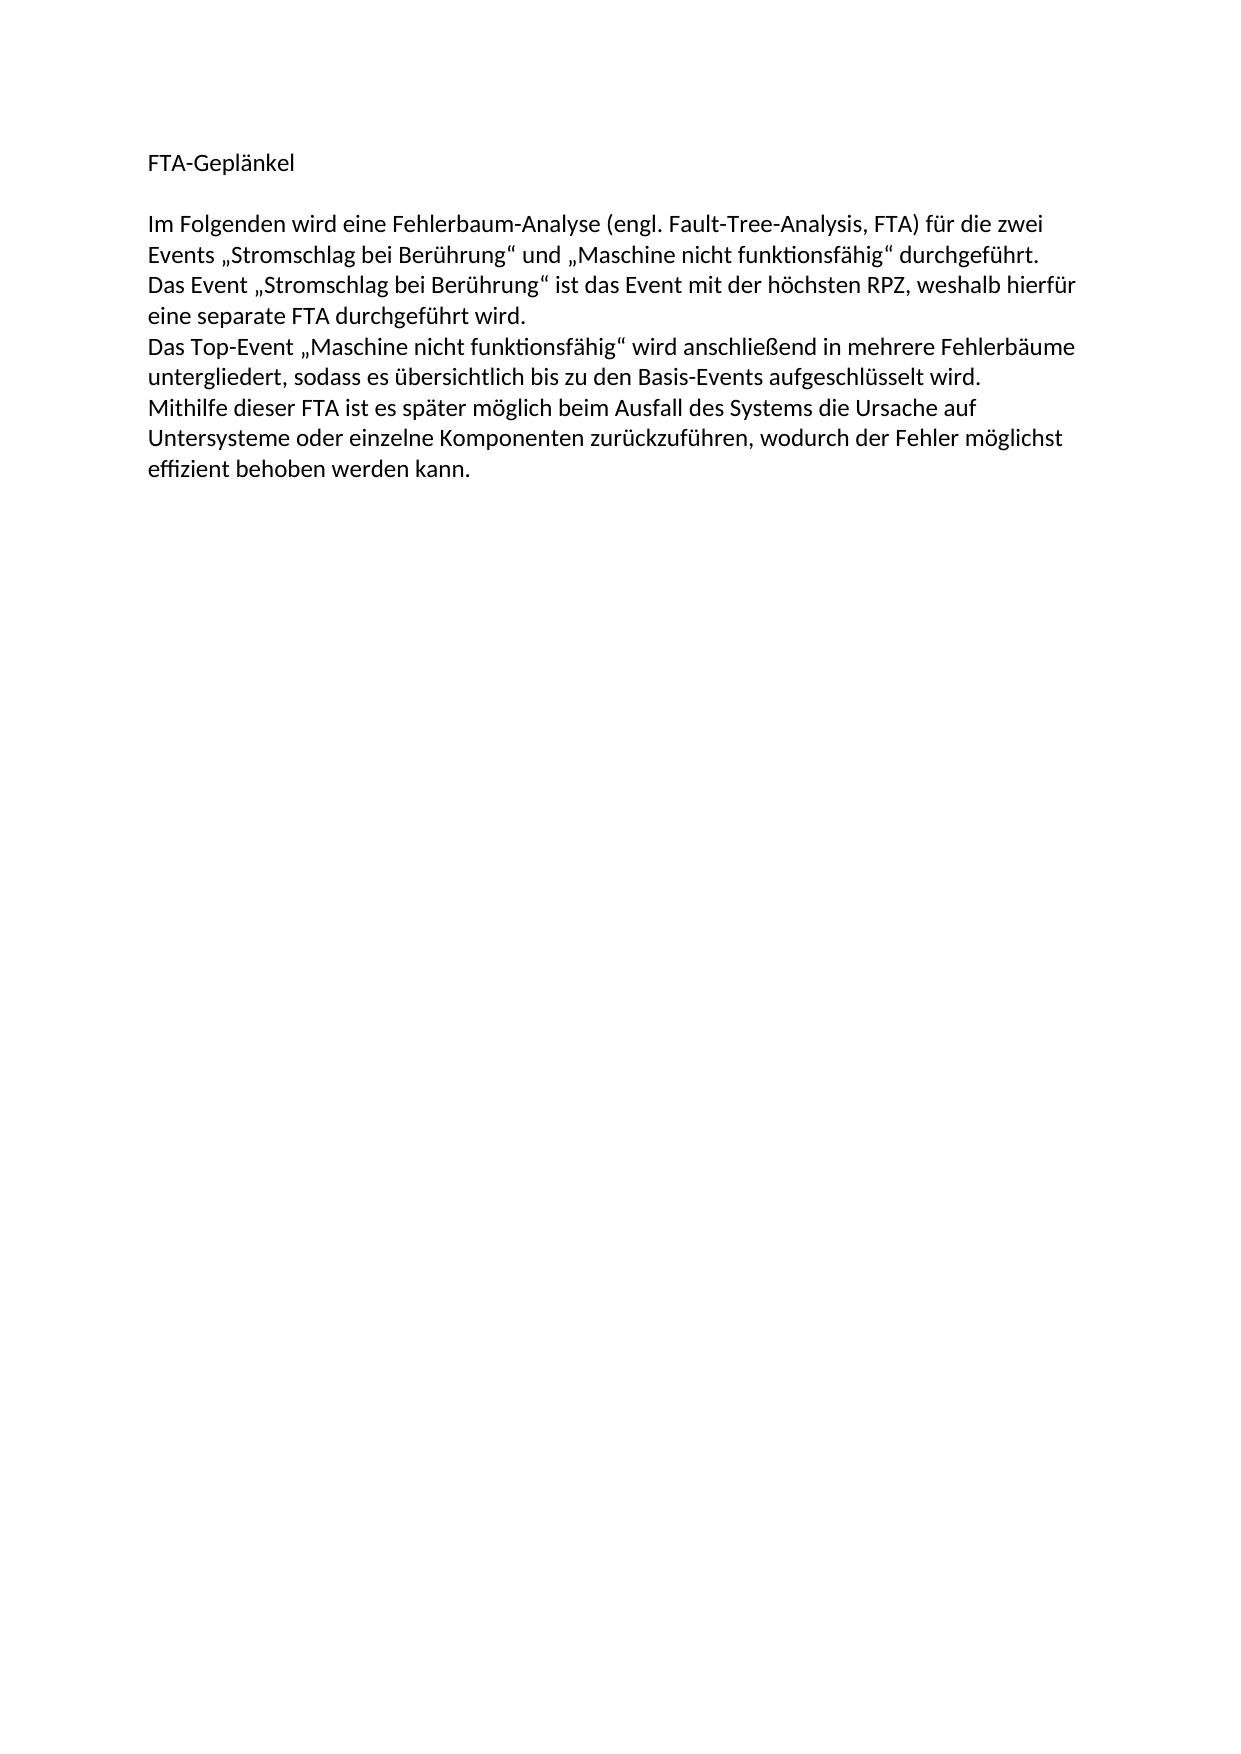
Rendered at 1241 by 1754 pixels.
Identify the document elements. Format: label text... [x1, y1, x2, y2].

text Mithilfe dieser FTA ist es später möglich beim Ausfall des Systems die Ursache auf Untersysteme oder einzelne Komponenten zurückzuführen, wodurch der Fehler möglichst effizient behoben werden kann. [148, 392, 1093, 483]
text Das Event „Stromschlag bei Berührung“ ist das Event mit der höchsten RPZ, weshalb hierfür eine separate FTA durchgeführt wird. [148, 270, 1093, 331]
text Im Folgenden wird eine Fehlerbaum-Analyse (engl. Fault-Tree-Analysis, FTA) für die zwei Events „Stromschlag bei Berührung“ und „Maschine nicht funktionsfähig“ durchgeführt. [148, 209, 1093, 270]
text FTA-Geplänkel [148, 148, 1093, 178]
text Das Top-Event „Maschine nicht funktionsfähig“ wird anschließend in mehrere Fehlerbäume untergliedert, sodass es übersichtlich bis zu den Basis-Events aufgeschlüsselt wird. [148, 331, 1093, 392]
